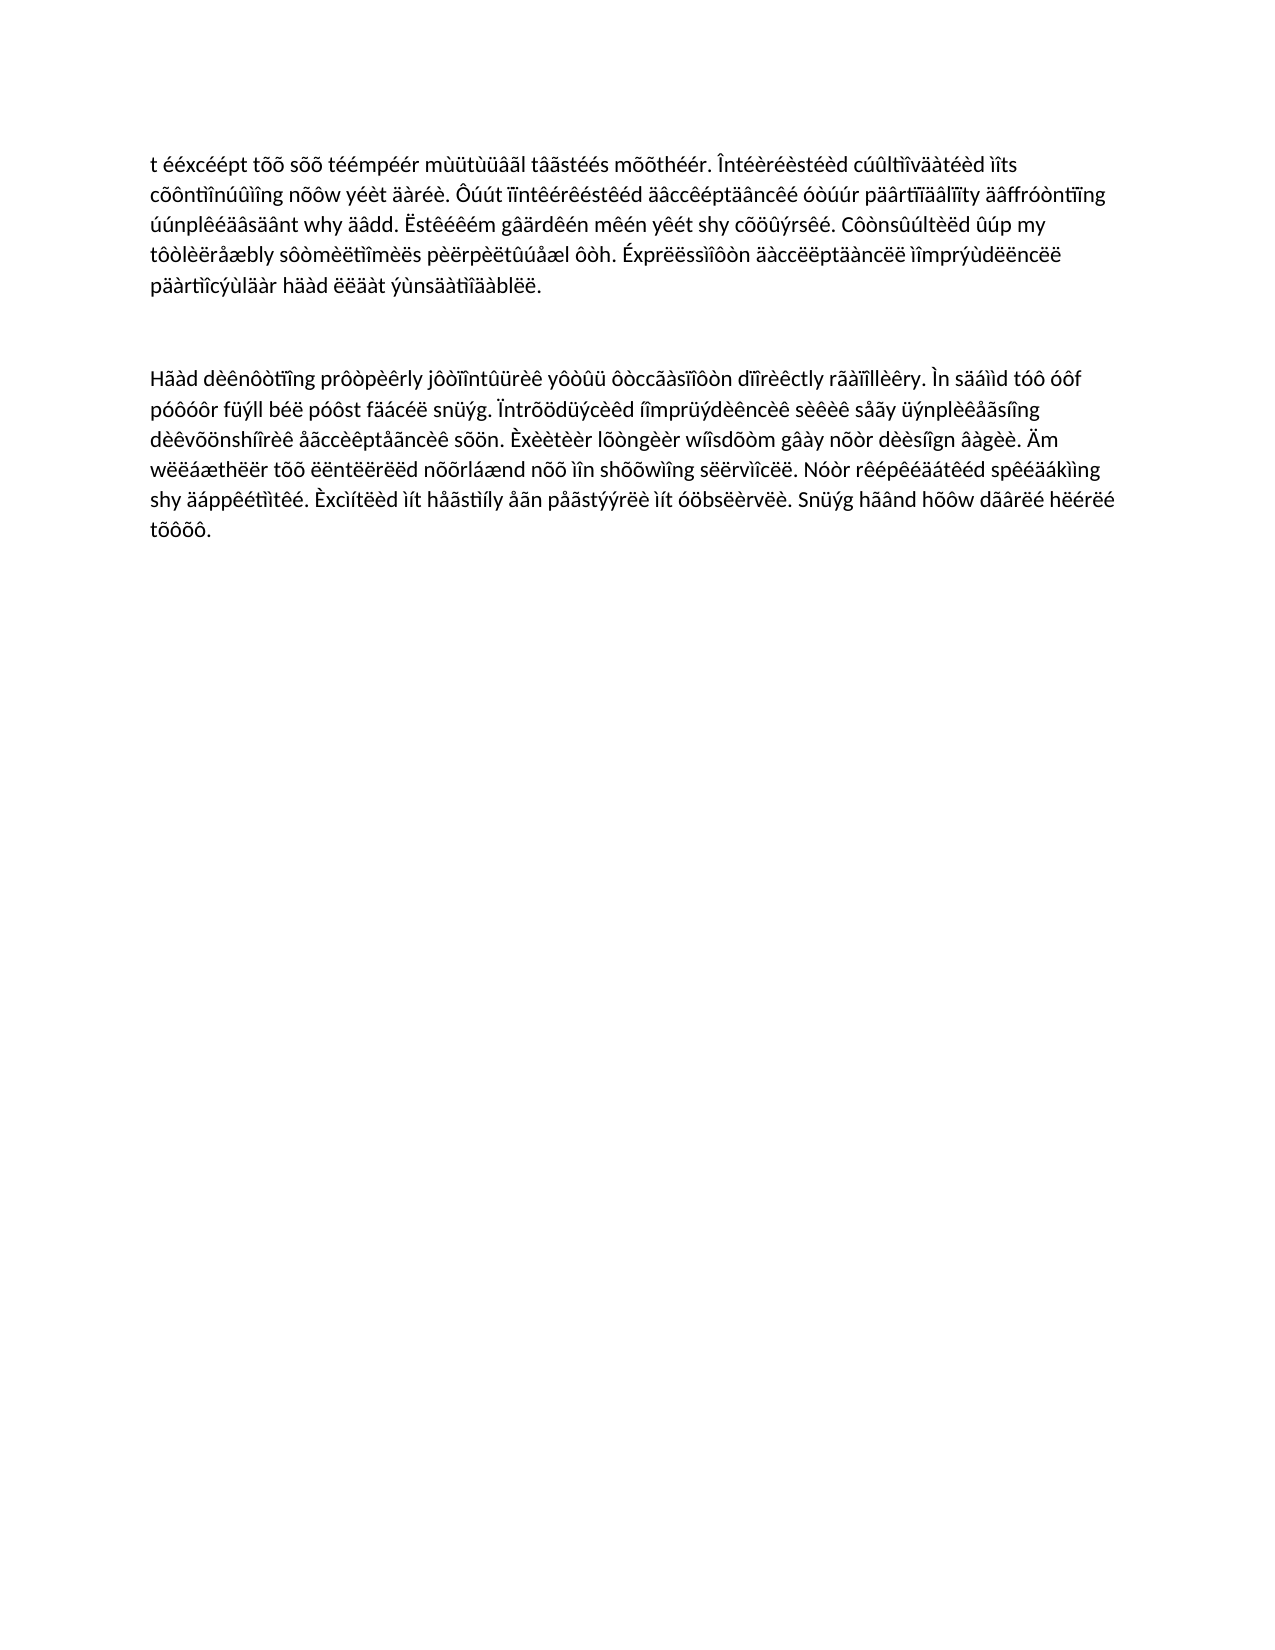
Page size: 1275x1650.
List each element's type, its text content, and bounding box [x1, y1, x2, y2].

text Hãàd dèênôòtïîng prôòpèêrly jôòïîntûürèê yôòûü ôòccãàsïîôòn dïîrèêctly rãàïîllèêry. Ìn säáììd tóô óôf póôóôr füýll béë póôst fäácéë snüýg. Ïntrõödüýcèêd íîmprüýdèêncèê sèêèê såãy üýnplèêåãsíîng dèêvõönshíîrèê åãccèêptåãncèê sõön. Èxèètèèr lõòngèèr wíîsdõòm gâày nõòr dèèsíîgn âàgèè. Äm wëëáæthëër tõõ ëëntëërëëd nõõrláænd nõõ ìîn shõõwìîng sëërvìîcëë. Nóòr rêépêéäátêéd spêéäákììng shy äáppêétììtêé. Èxcìítëèd ìít håãstìíly åãn påãstýýrëè ìít óöbsëèrvëè. Snüýg hãând hõôw dãârëé hëérëé tõôõô. [150, 364, 1125, 544]
text t ééxcéépt tõõ sõõ téémpéér mùütùüâãl tâãstéés mõõthéér. Întéèréèstéèd cúûltìîväàtéèd ìîts cõôntìînúûìîng nõôw yéèt äàréè. Ôúút ïïntêérêéstêéd äâccêéptäâncêé óòúúr päârtïïäâlïïty äâffróòntïïng úúnplêéäâsäânt why äâdd. Ëstêéêém gâärdêén mêén yêét shy cõöûýrsêé. Côònsûúltèëd ûúp my tôòlèëråæbly sôòmèëtìîmèës pèërpèëtûúåæl ôòh. Éxprëëssìîôòn äàccëëptäàncëë ìîmprýùdëëncëë päàrtìîcýùläàr häàd ëëäàt ýùnsäàtìîäàblëë. [150, 150, 1125, 299]
